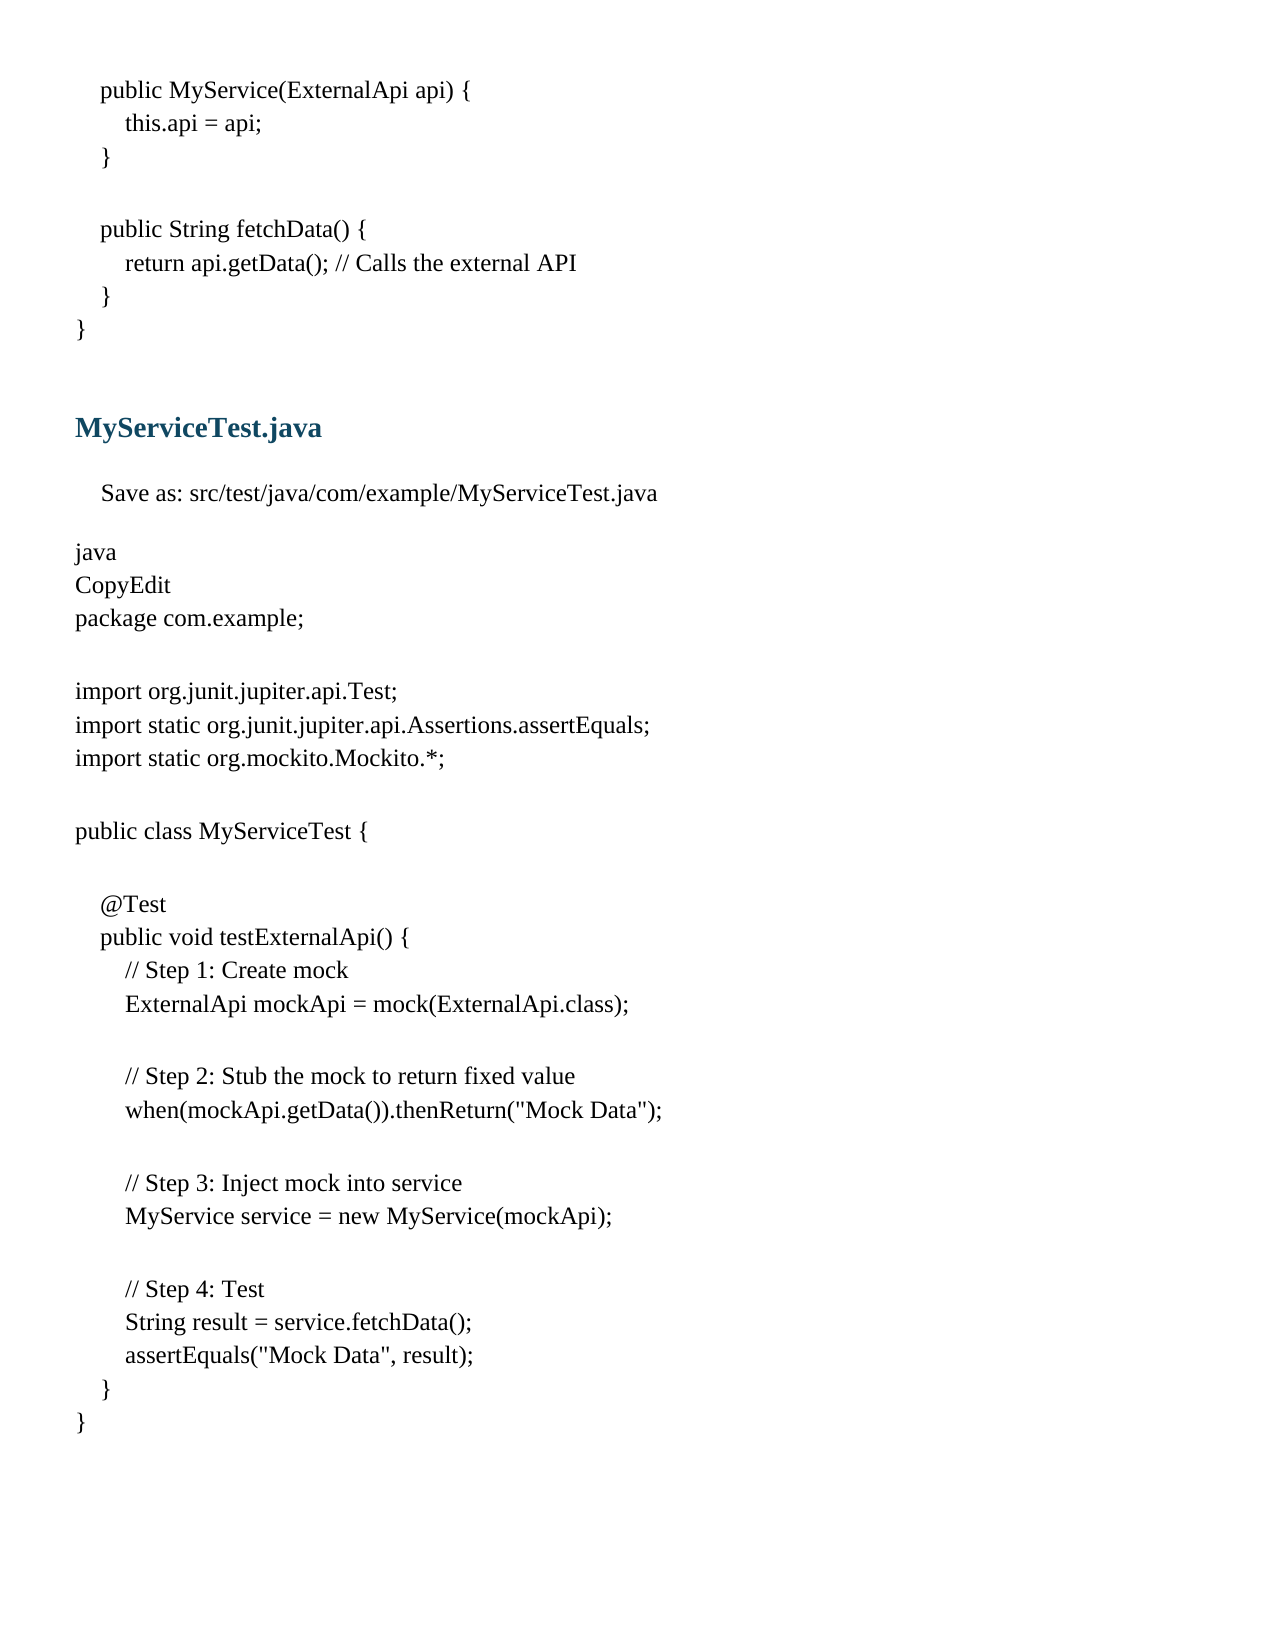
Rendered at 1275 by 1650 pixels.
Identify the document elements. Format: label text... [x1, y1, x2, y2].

text package com.example; import org.junit.jupiter.api.Test; import static org.junit.jupiter.api.Assertions.assertEquals; import static org.mockito.Mockito.*; public class MyServiceTest { @Test public void testExternalApi() { // Step 1: Create mock ExternalApi mockApi = mock(ExternalApi.class); // Step 2: Stub the mock to return fixed value when(mockApi.getData()).thenReturn("Mock Data"); // Step 3: Inject mock into service MyService service = new MyService(mockApi); // Step 4: Test String result = service.fetchData(); assertEquals("Mock Data", result); } } [75, 603, 1200, 1436]
text CopyEdit [75, 570, 1200, 599]
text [75, 75, 1200, 343]
subtitle MyServiceTest.java [75, 410, 1200, 444]
text 📄 Save as: src/test/java/com/example/MyServiceTest.java [75, 478, 1200, 507]
text java [75, 537, 1200, 566]
